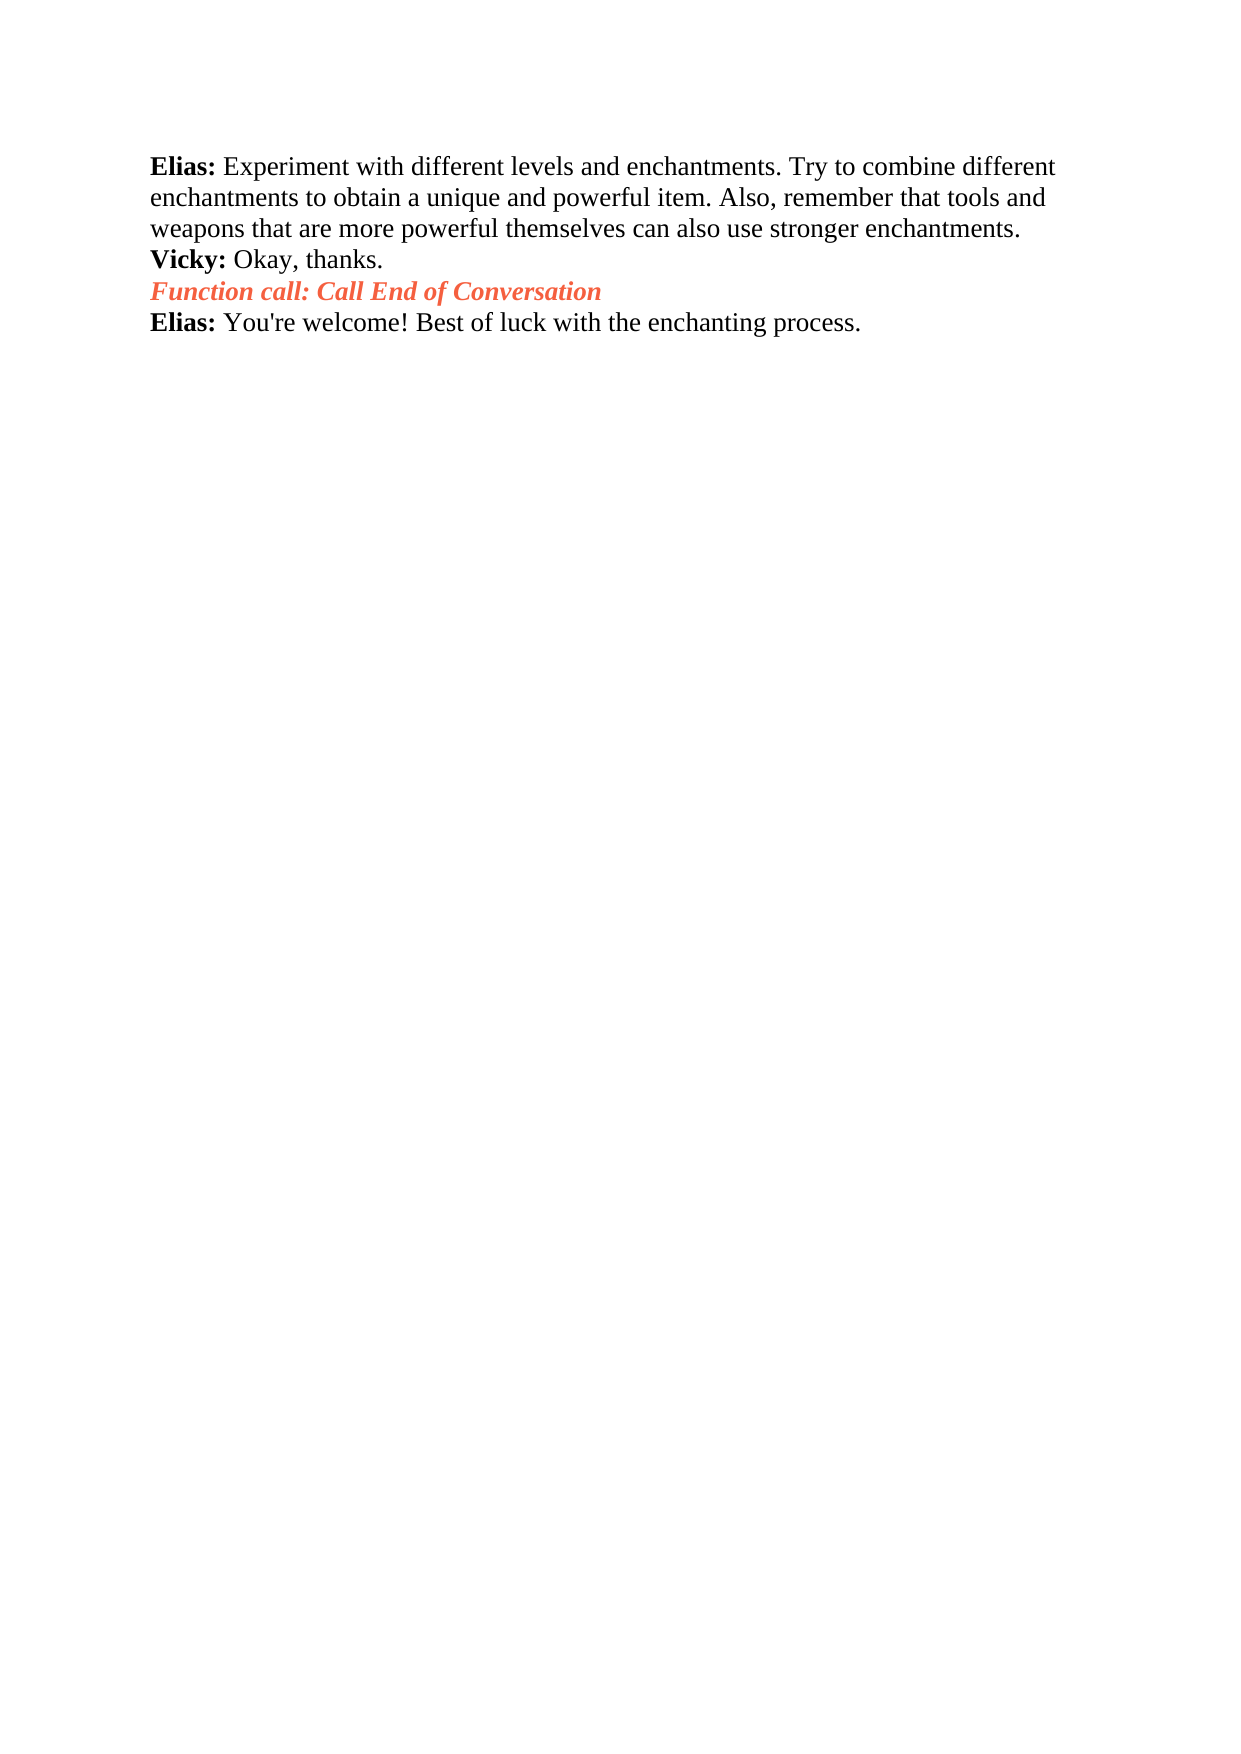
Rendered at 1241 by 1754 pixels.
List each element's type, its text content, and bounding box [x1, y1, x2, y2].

text Function call: Call End of Conversation [150, 274, 1090, 306]
text Vicky: Okay, thanks. [150, 243, 1090, 274]
text Elias: Experiment with different levels and enchantments. Try to combine different enchantments to obtain a unique and powerful item. Also, remember that tools and weapons that are more powerful themselves can also use stronger enchantments. [150, 150, 1090, 243]
text Elias: You're welcome! Best of luck with the enchanting process. [150, 306, 1090, 337]
